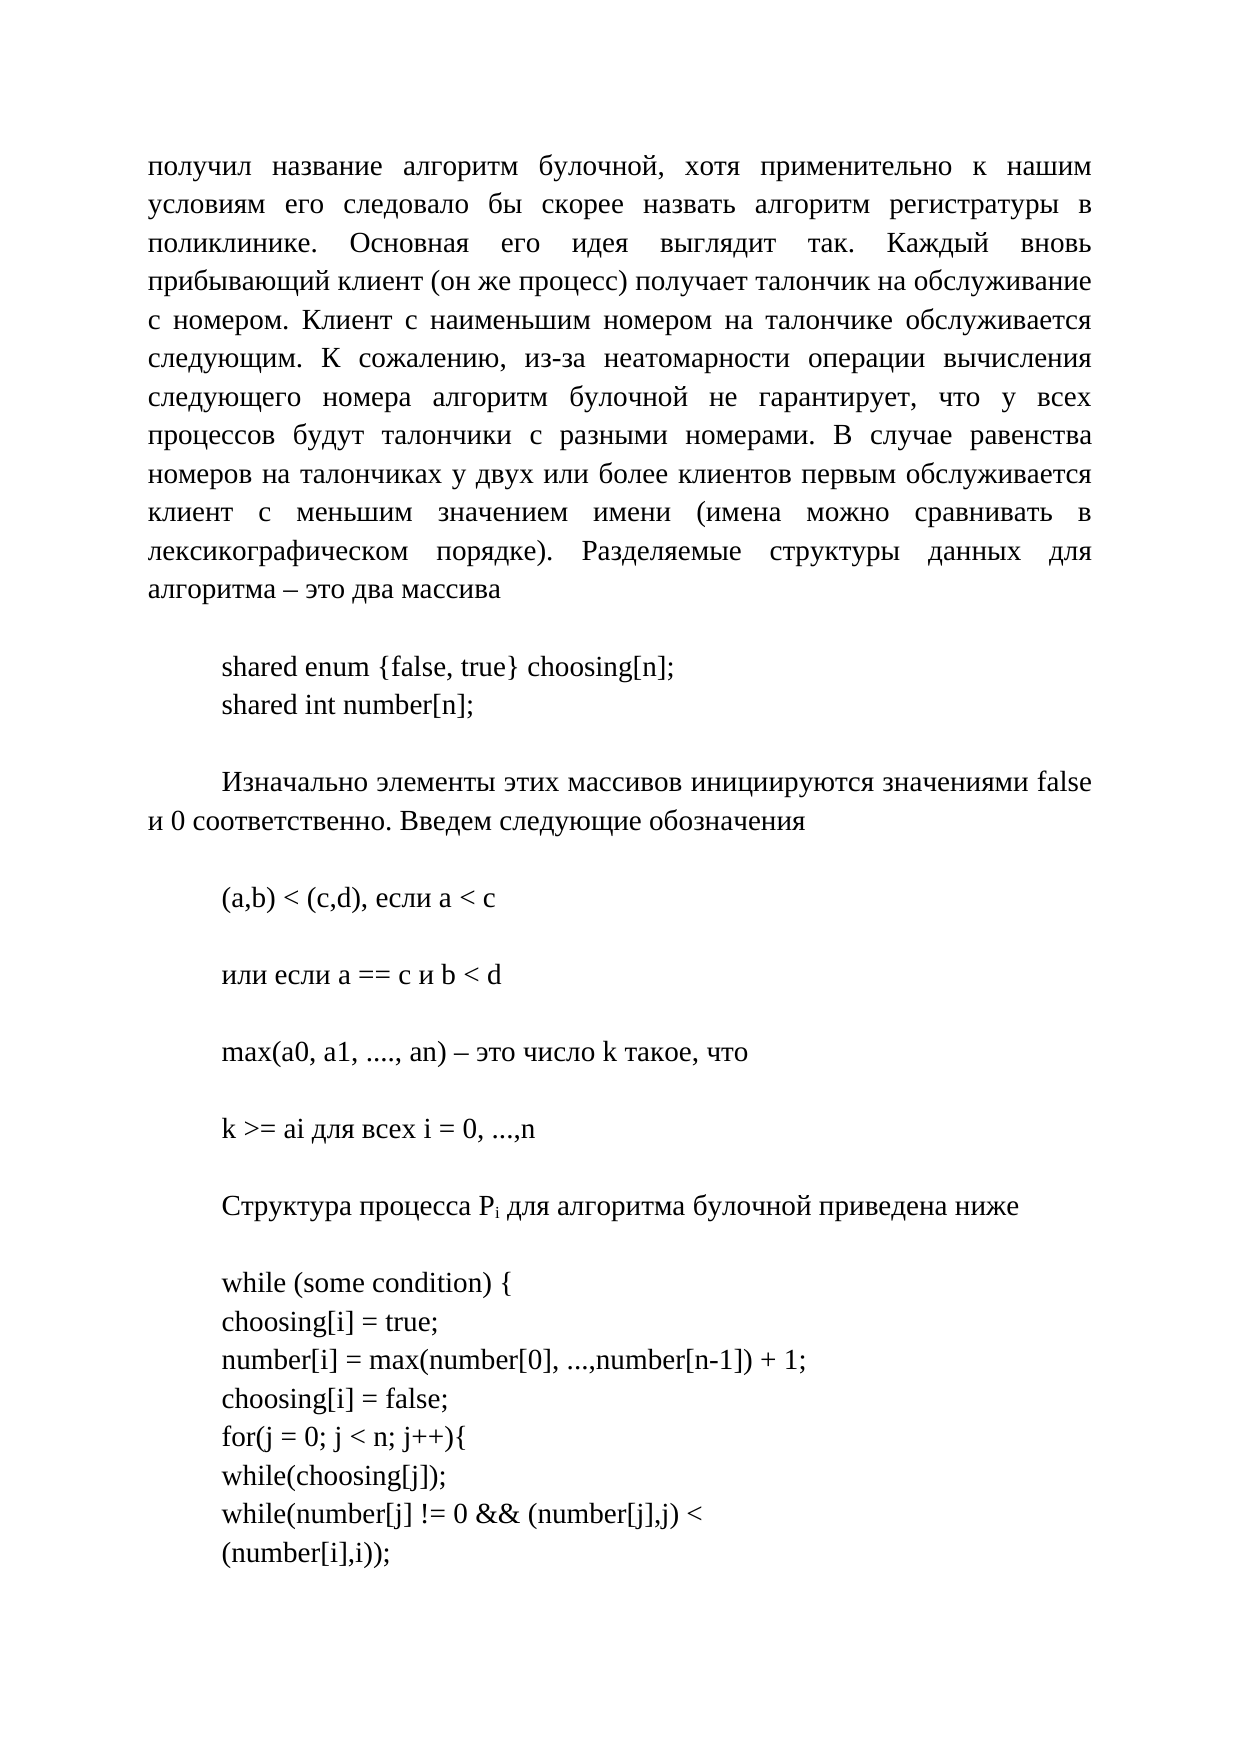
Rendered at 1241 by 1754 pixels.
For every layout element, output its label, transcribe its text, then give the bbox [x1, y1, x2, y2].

text choosing[i] = false; [148, 1381, 1093, 1414]
text while (some condition) { [148, 1265, 1093, 1299]
text for(j = 0; j < n; j++){ [148, 1419, 1093, 1453]
text Изначально элементы этих массивов инициируются значениями false и 0 соответственно. Введем следующие обозначения [148, 764, 1093, 836]
text k >= ai для всех i = 0, ...,n [148, 1111, 1093, 1145]
text или если a == c и b < d [148, 957, 1093, 991]
text (number[i],i)); [148, 1535, 1093, 1569]
text shared enum {false, true} choosing[n]; [148, 649, 1093, 682]
text choosing[i] = true; [148, 1304, 1093, 1337]
text while(number[j] != 0 && (number[j],j) < [148, 1497, 1093, 1530]
text while(choosing[j]); [148, 1458, 1093, 1492]
text Структура процесса Pi для алгоритма булочной приведена ниже [148, 1188, 1093, 1222]
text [148, 148, 1093, 605]
text (a,b) < (c,d), если a < c [148, 880, 1093, 913]
text number[i] = max(number[0], ...,number[n-1]) + 1; [148, 1342, 1093, 1376]
text max(a0, a1, ...., an) – это число k такое, что [148, 1034, 1093, 1068]
text shared int number[n]; [148, 687, 1093, 721]
